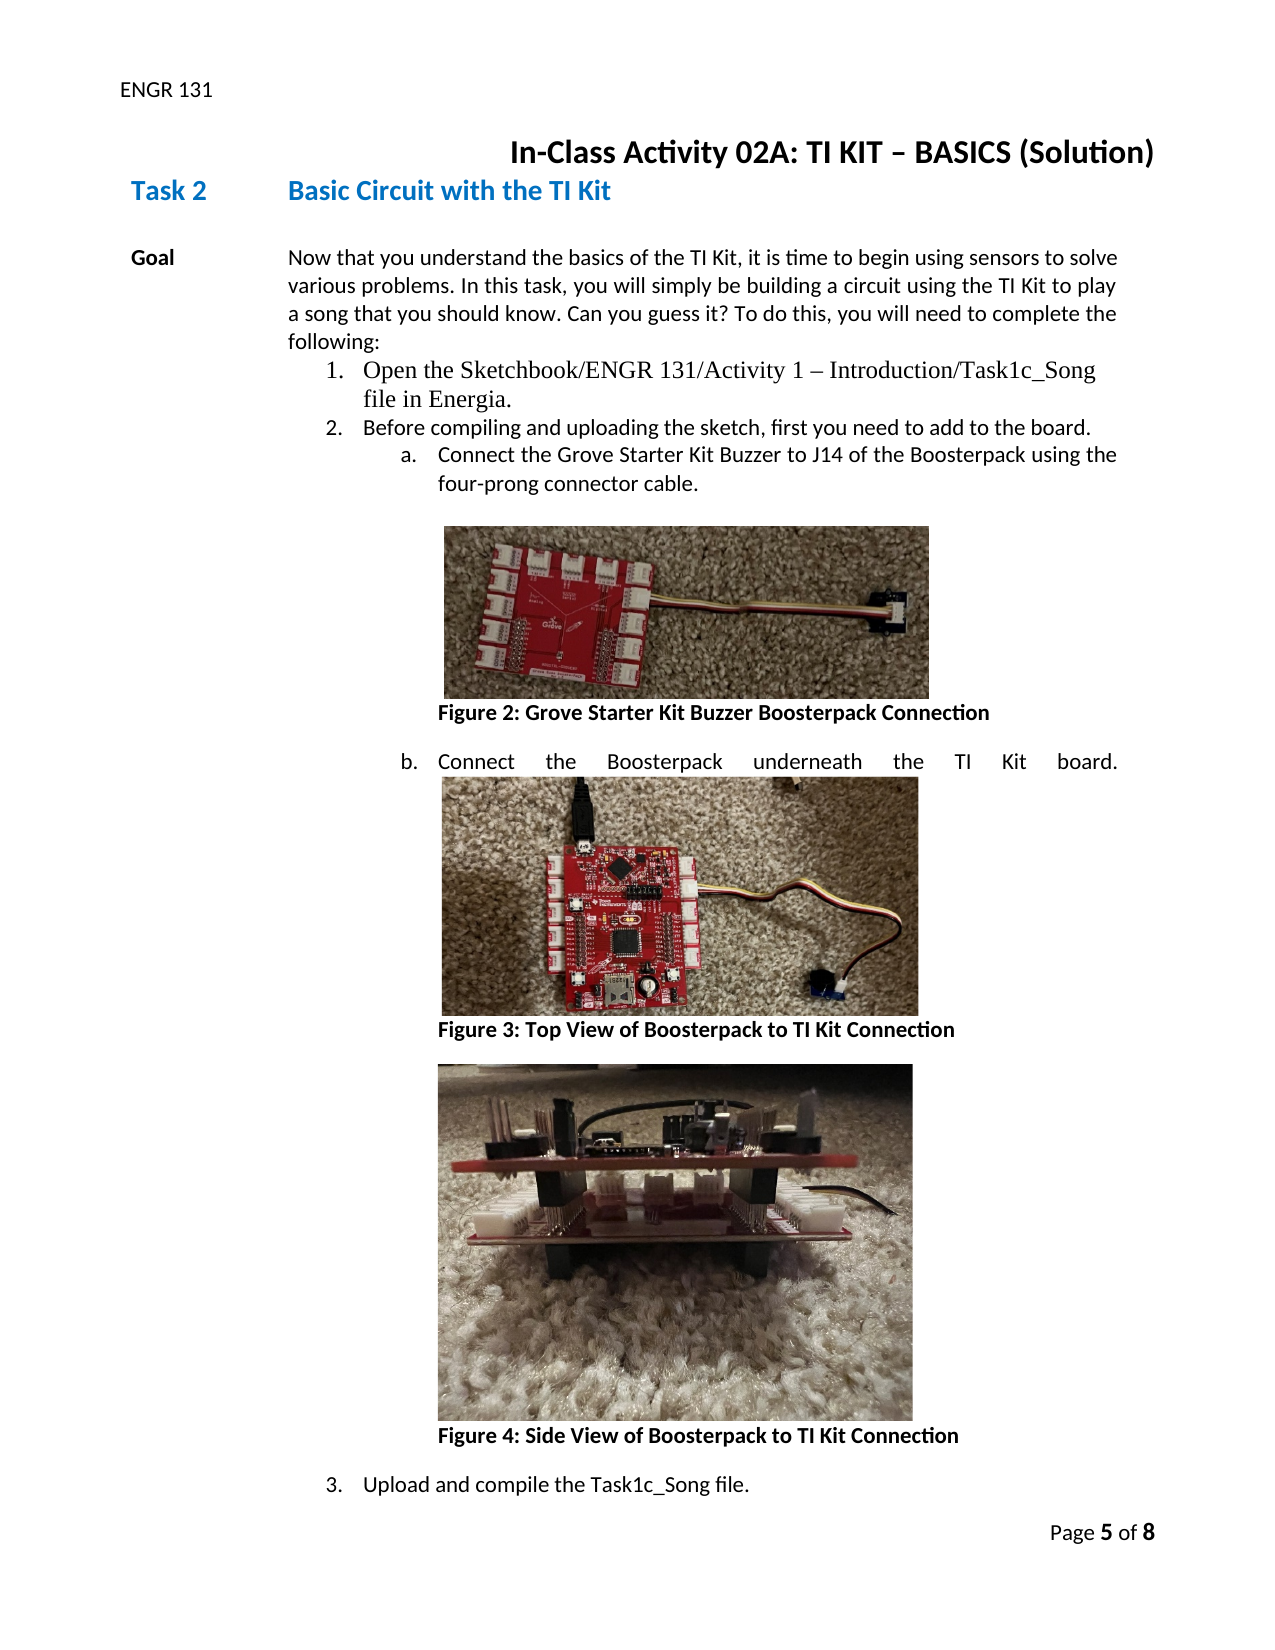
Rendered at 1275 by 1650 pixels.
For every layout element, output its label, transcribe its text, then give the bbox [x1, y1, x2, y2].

picture [437, 1064, 913, 1421]
picture [444, 526, 929, 699]
table_header Task 2 [120, 172, 277, 243]
table_cell Goal [120, 243, 277, 1498]
table_header Basic Circuit with the TI Kit [277, 172, 1130, 243]
picture [442, 777, 919, 1016]
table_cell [277, 243, 1130, 1498]
